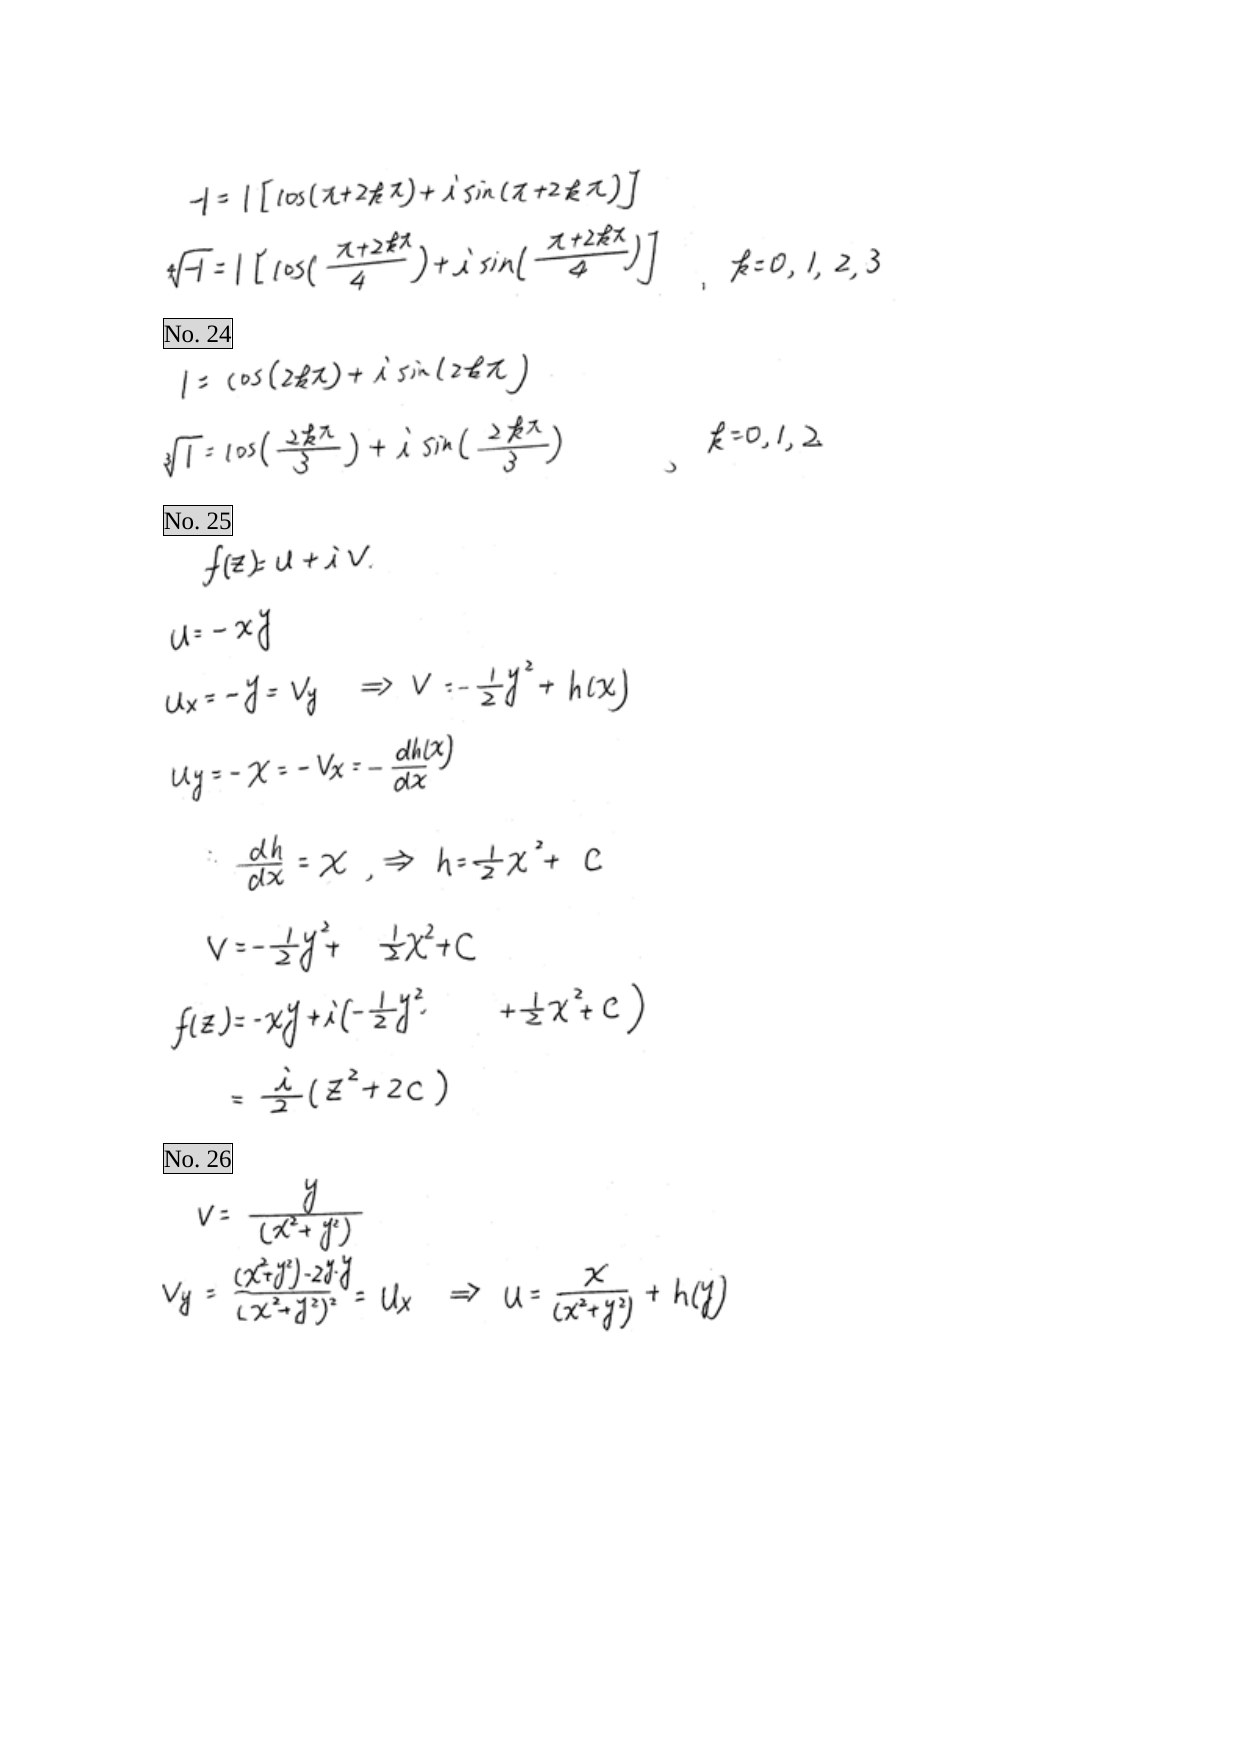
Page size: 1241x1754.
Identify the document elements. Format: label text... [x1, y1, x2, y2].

text No. 26 [162, 1139, 1053, 1177]
picture [162, 1176, 731, 1332]
text No. 24 [162, 314, 1053, 352]
text No. 25 [162, 502, 1053, 539]
picture [162, 539, 651, 1124]
picture [162, 164, 897, 305]
picture [162, 351, 828, 491]
